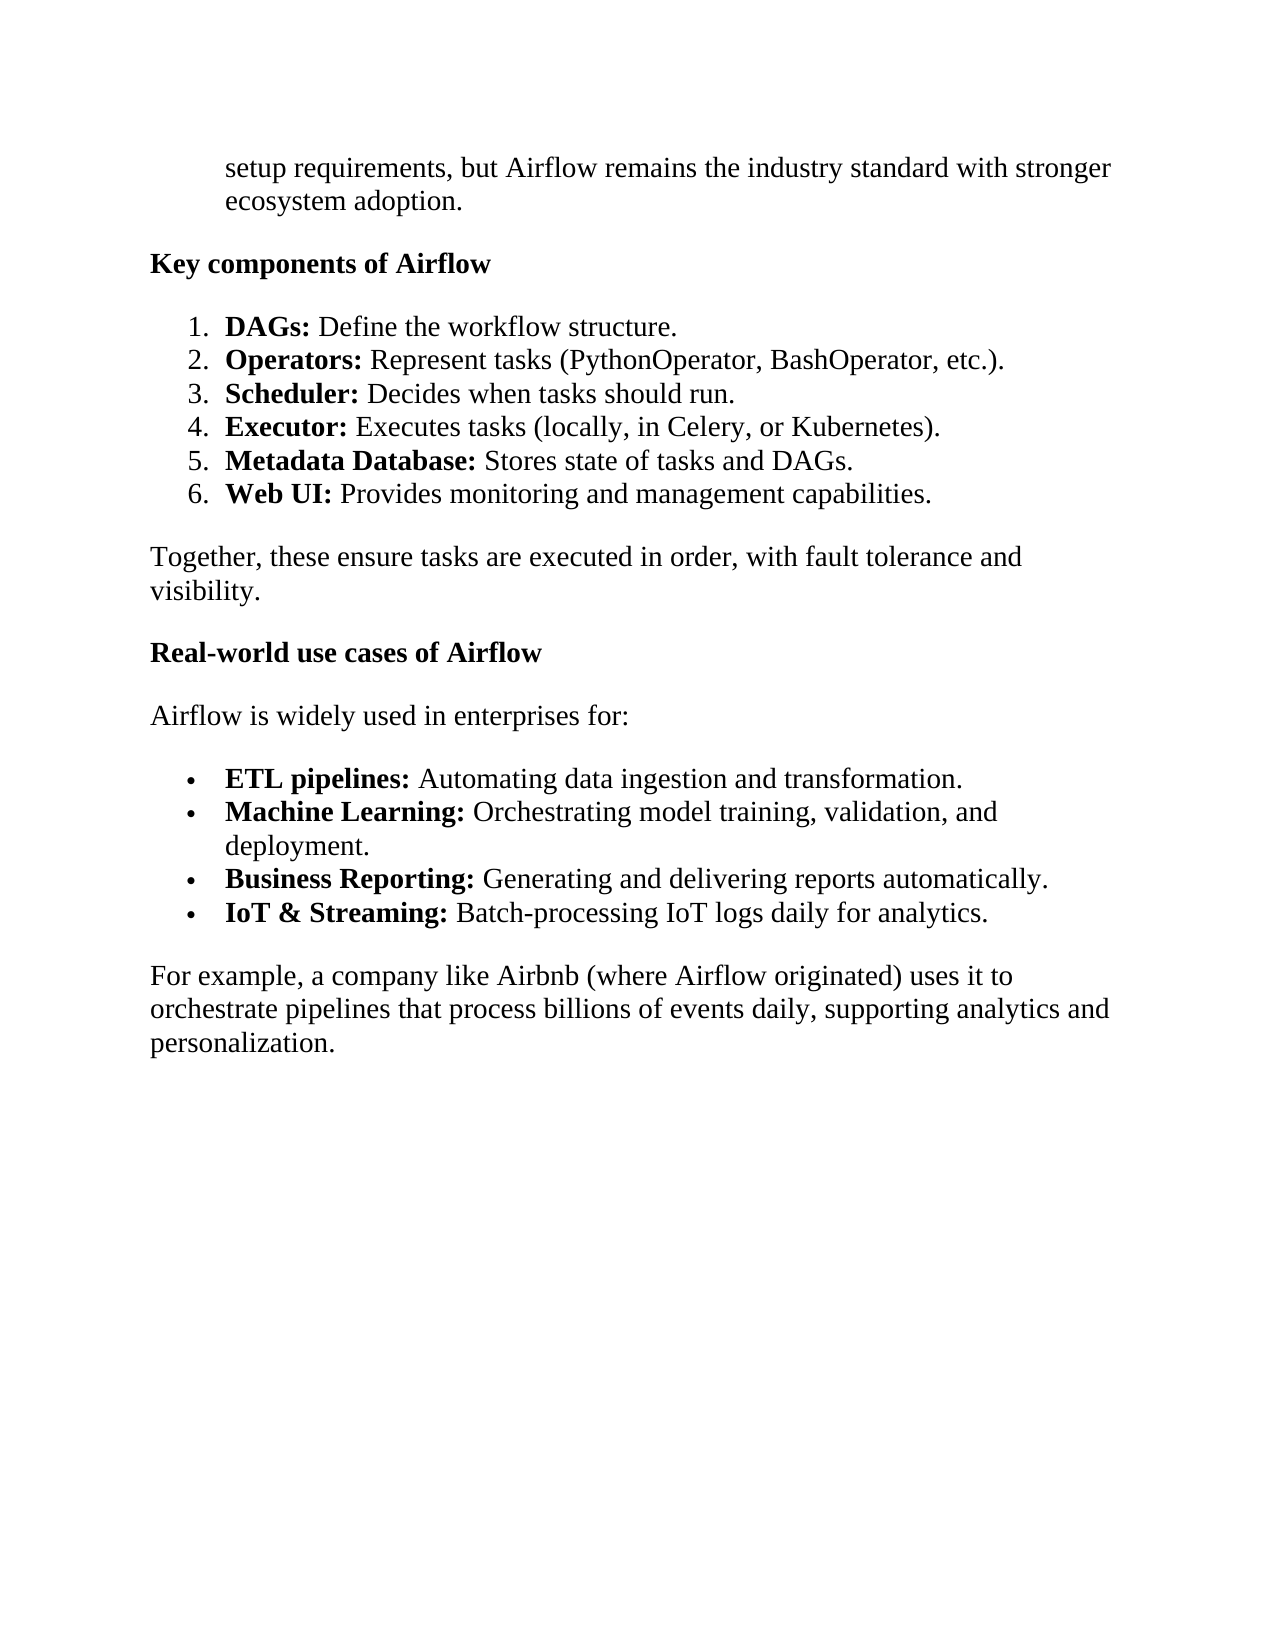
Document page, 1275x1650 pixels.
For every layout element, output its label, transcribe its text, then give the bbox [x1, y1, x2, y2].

list Operators: Represent tasks (PythonOperator, BashOperator, etc.). [187, 342, 1125, 376]
list Executor: Executes tasks (locally, in Celery, or Kubernetes). [187, 409, 1125, 443]
text Airflow is widely used in enterprises for: [150, 698, 1125, 732]
text For example, a company like Airbnb (where Airflow originated) uses it to orchestrate pipelines that process billions of events daily, supporting analytics and personalization. [150, 958, 1125, 1058]
list IoT & Streaming: Batch-processing IoT logs daily for analytics. [187, 895, 1125, 929]
list DAGs: Define the workflow structure. [187, 309, 1125, 342]
list Web UI: Provides monitoring and management capabilities. [187, 477, 1125, 510]
list Scheduler: Decides when tasks should run. [187, 376, 1125, 409]
text Real-world use cases of Airflow [150, 636, 1125, 669]
list ETL pipelines: Automating data ingestion and transformation. [187, 761, 1125, 794]
list Metadata Database: Stores state of tasks and DAGs. [187, 443, 1125, 477]
text Together, these ensure tasks are executed in order, with fault tolerance and visibility. [150, 539, 1125, 606]
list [187, 150, 1125, 217]
list Business Reporting: Generating and delivering reports automatically. [187, 862, 1125, 895]
text Key components of Airflow [150, 246, 1125, 280]
list Machine Learning: Orchestrating model training, validation, and deployment. [187, 794, 1125, 862]
